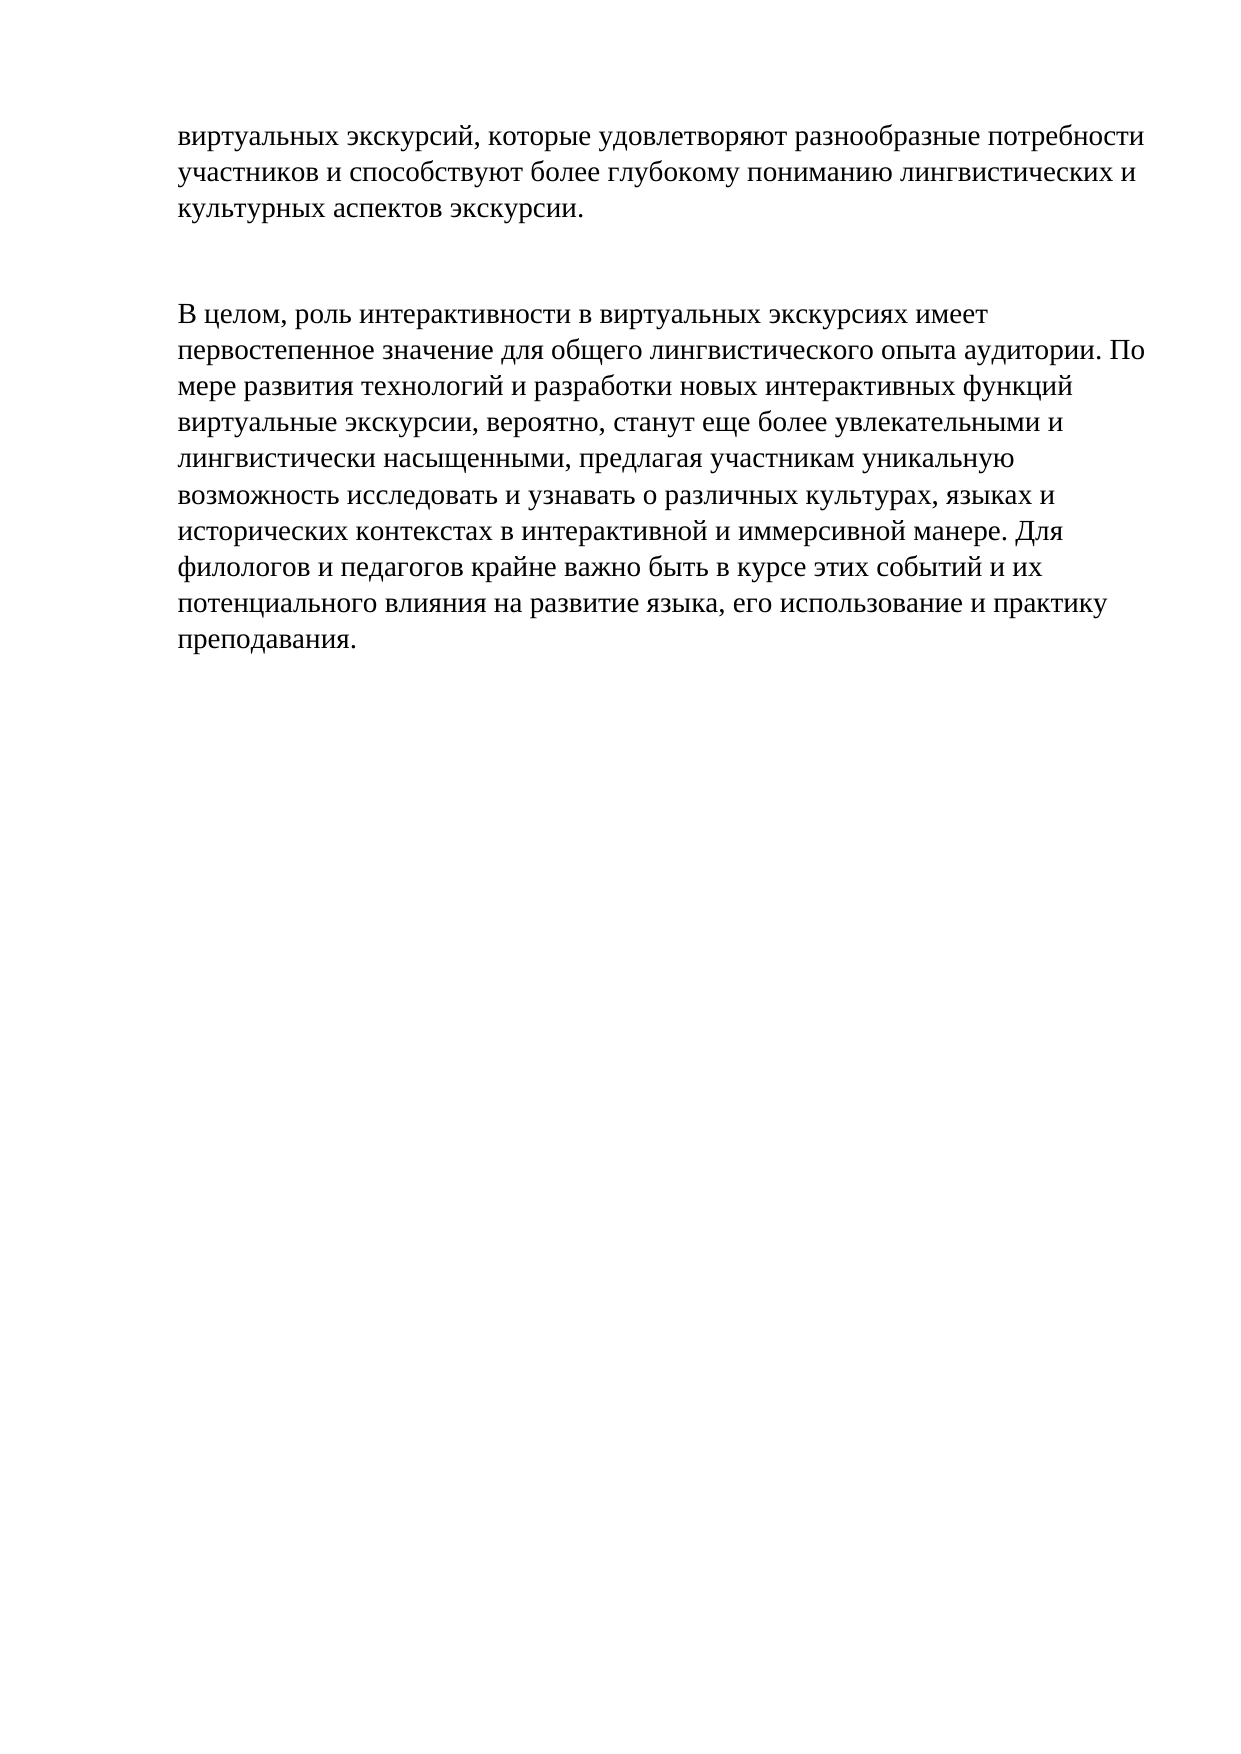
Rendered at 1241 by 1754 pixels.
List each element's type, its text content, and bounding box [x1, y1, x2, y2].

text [177, 118, 1152, 224]
text В целом, роль интерактивности в виртуальных экскурсиях имеет первостепенное значение для общего лингвистического опыта аудитории. По мере развития технологий и разработки новых интерактивных функций виртуальные экскурсии, вероятно, станут еще более увлекательными и лингвистически насыщенными, предлагая участникам уникальную возможность исследовать и узнавать о различных культурах, языках и исторических контекстах в интерактивной и иммерсивной манере. Для филологов и педагогов крайне важно быть в курсе этих событий и их потенциального влияния на развитие языка, его использование и практику преподавания. [177, 296, 1152, 655]
